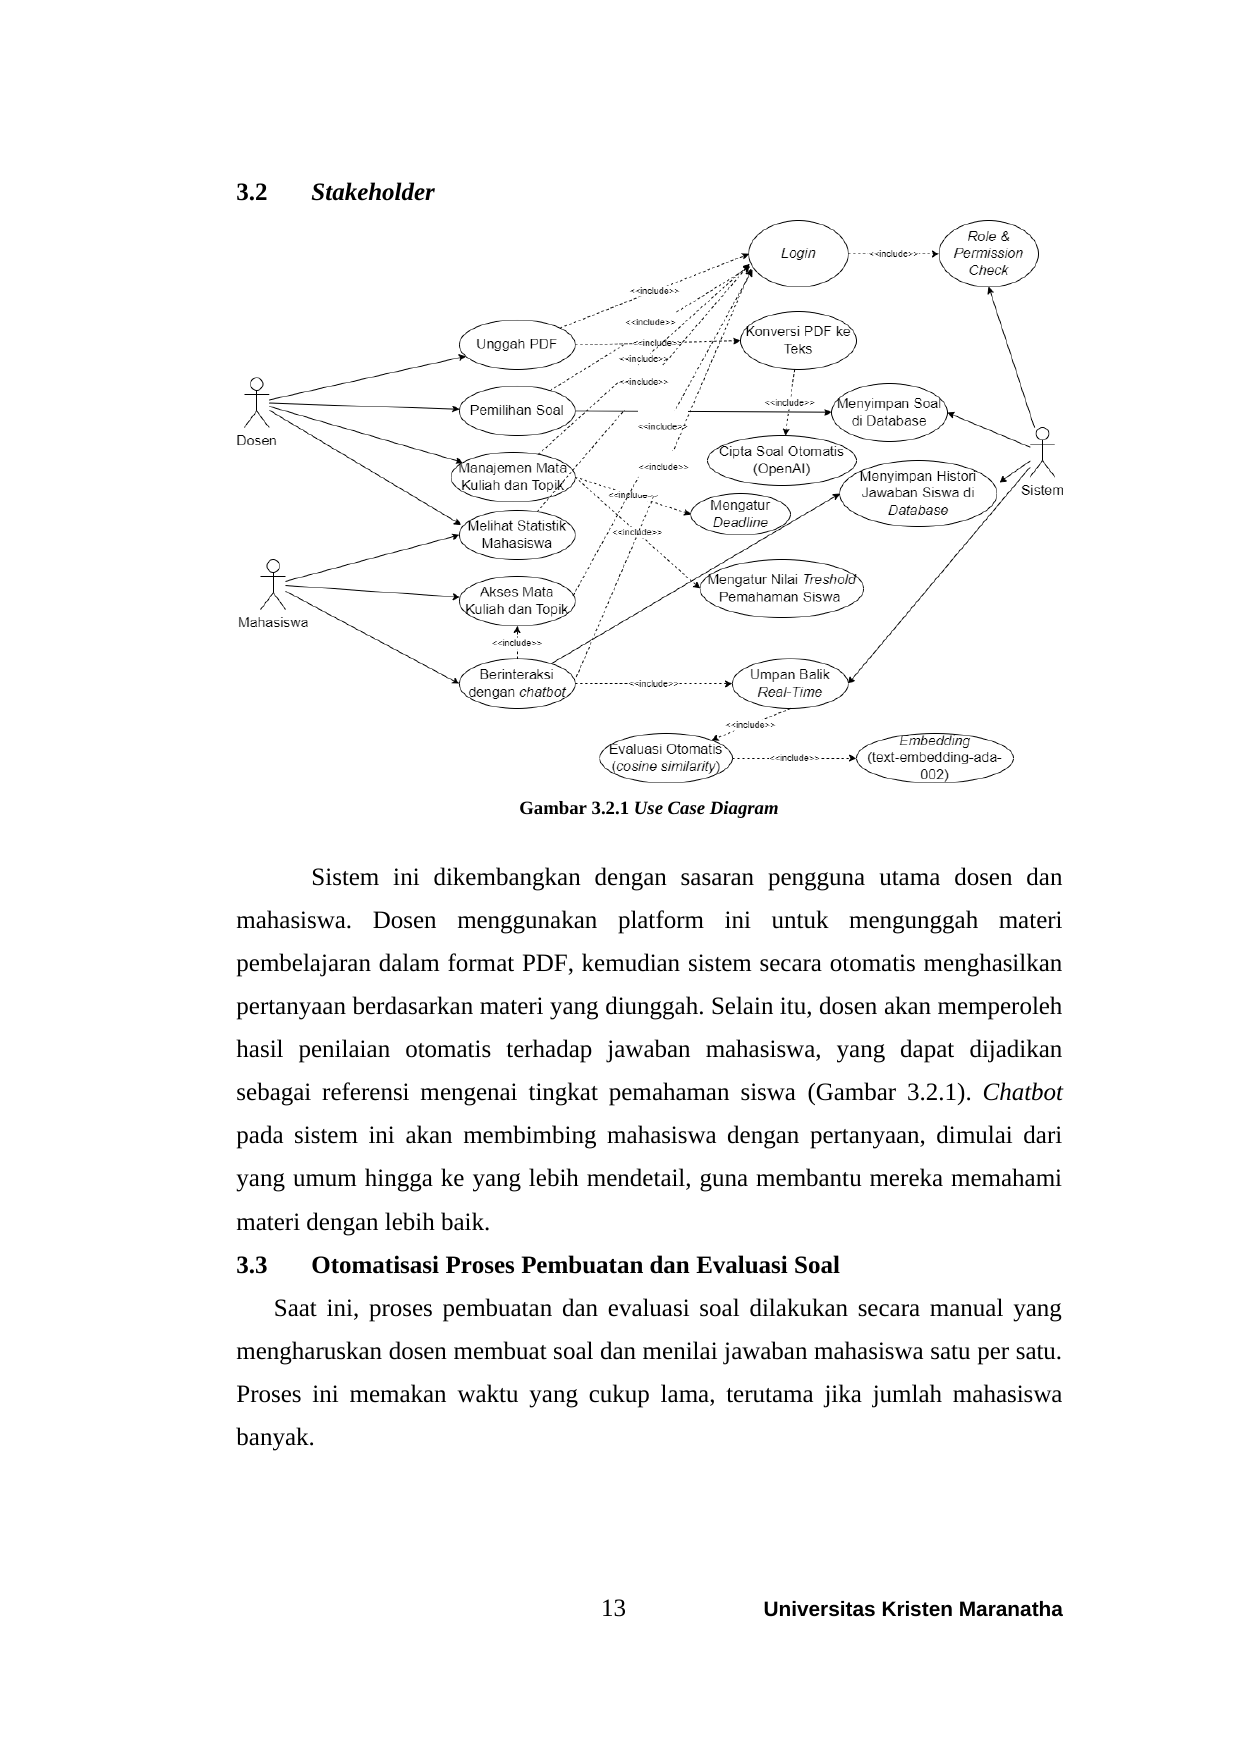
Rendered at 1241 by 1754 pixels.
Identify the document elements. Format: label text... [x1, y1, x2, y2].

subtitle Otomatisasi Proses Pembuatan dan Evaluasi Soal [236, 1250, 1063, 1278]
text Saat ini, proses pembuatan dan evaluasi soal dilakukan secara manual yang mengharuskan dosen membuat soal dan menilai jawaban mahasiswa satu per satu. Proses ini memakan waktu yang cukup lama, terutama jika jumlah mahasiswa banyak. [236, 1293, 1063, 1451]
text Sistem ini dikembangkan dengan sasaran pengguna utama dosen dan mahasiswa. Dosen menggunakan platform ini untuk mengunggah materi pembelajaran dalam format PDF, kemudian sistem secara otomatis menghasilkan pertanyaan berdasarkan materi yang diunggah. Selain itu, dosen akan memperoleh hasil penilaian otomatis terhadap jawaban mahasiswa, yang dapat dijadikan sebagai referensi mengenai tingkat pemahaman siswa (Gambar 3.2.1). Chatbot pada sistem ini akan membimbing mahasiswa dengan pertanyaan, dimulai dari yang umum hingga ke yang lebih mendetail, guna membantu mereka memahami materi dengan lebih baik. [236, 862, 1063, 1235]
picture [236, 220, 1063, 783]
subtitle Stakeholder [236, 177, 1063, 206]
